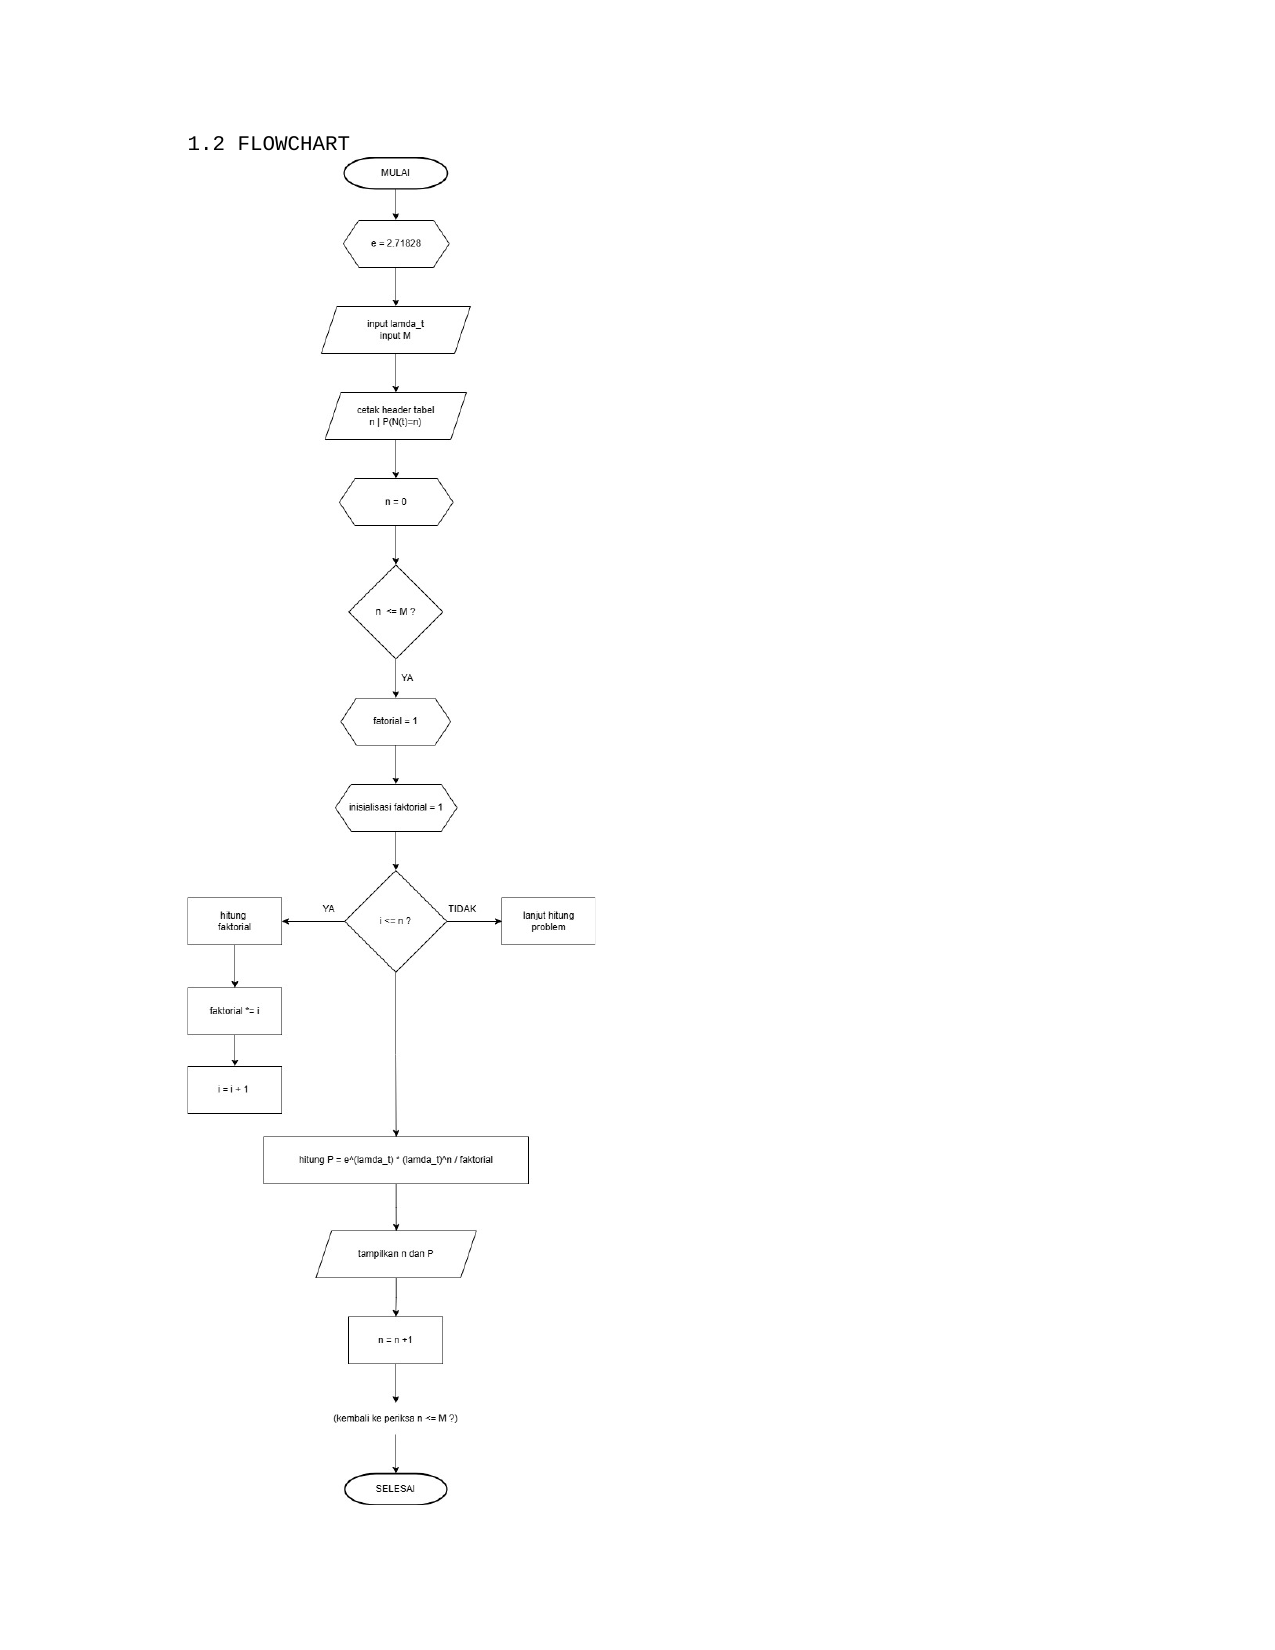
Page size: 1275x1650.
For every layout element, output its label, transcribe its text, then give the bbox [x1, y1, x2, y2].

text 1.2 FLOWCHART [187, 133, 1162, 157]
picture [187, 157, 596, 1505]
